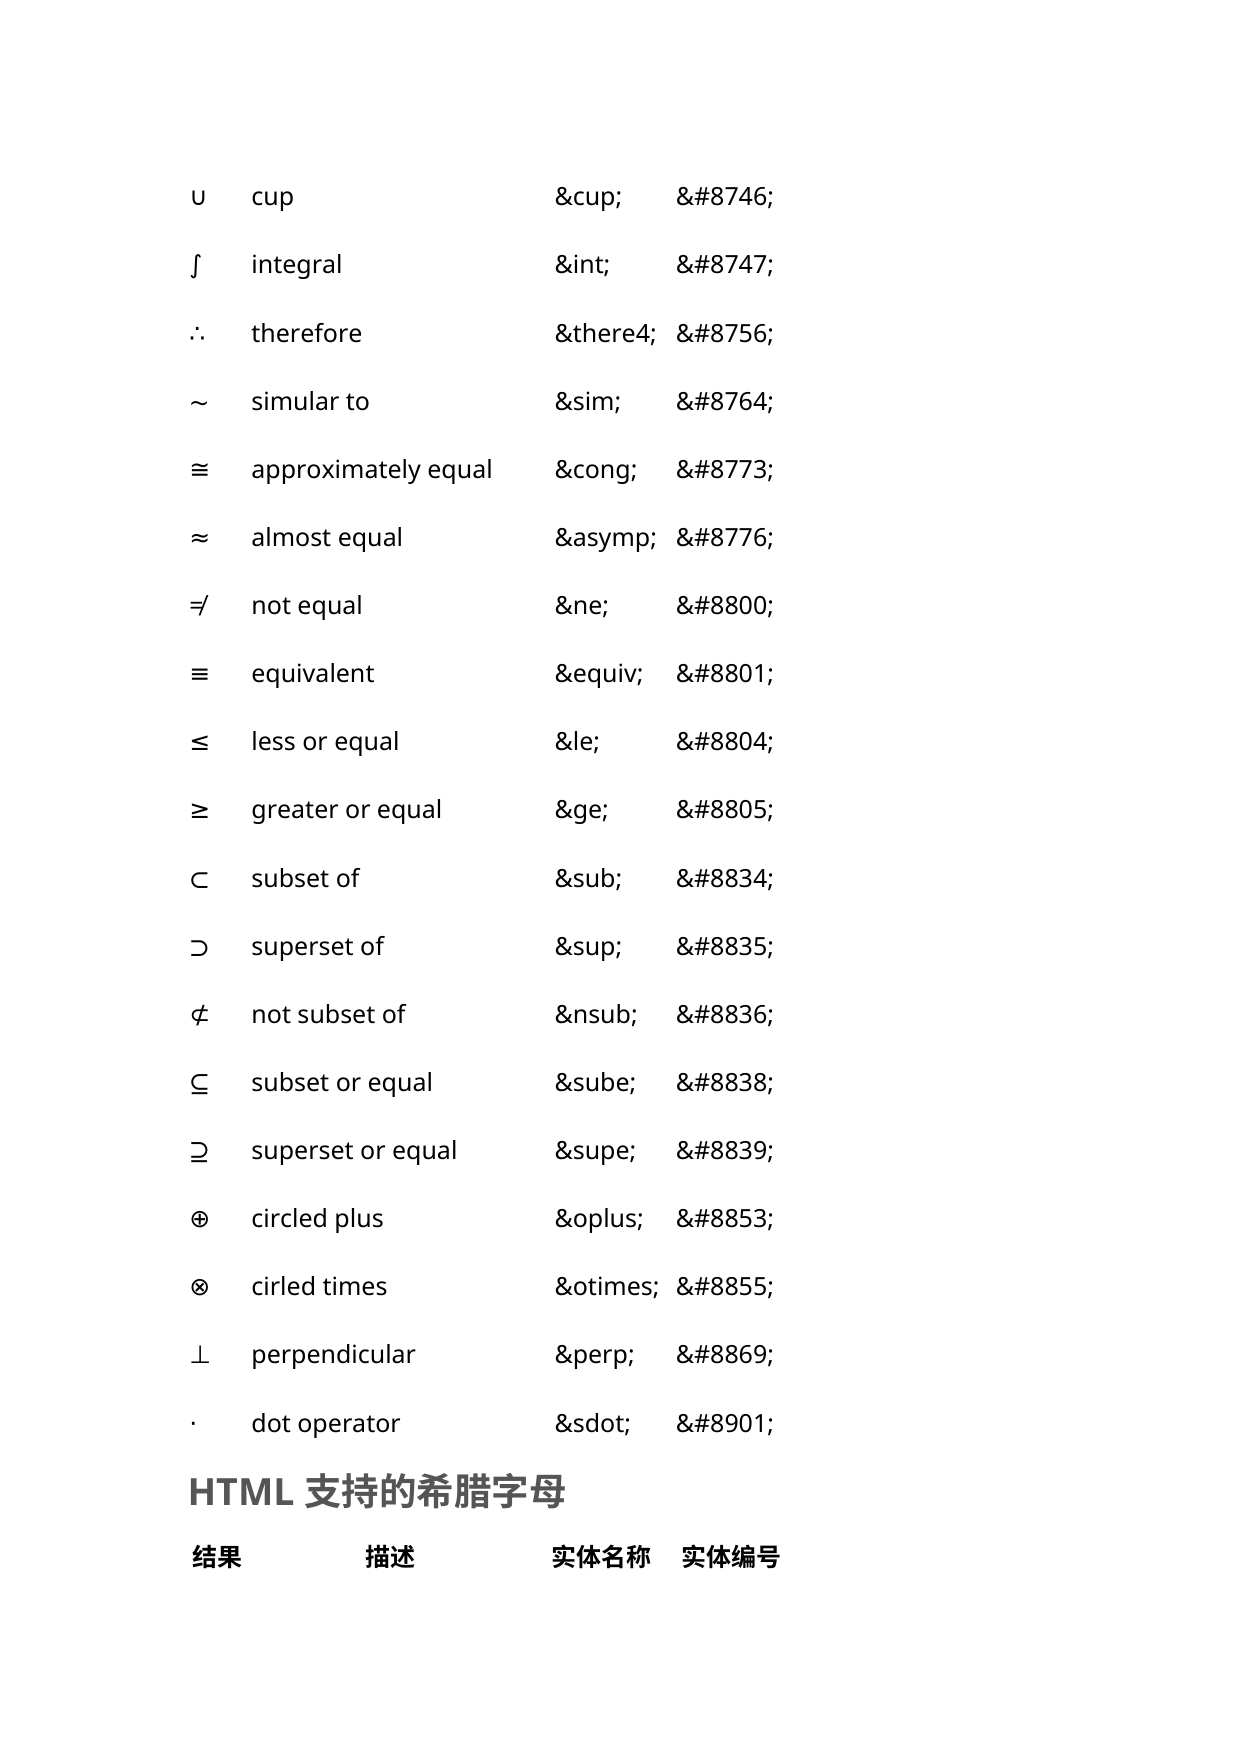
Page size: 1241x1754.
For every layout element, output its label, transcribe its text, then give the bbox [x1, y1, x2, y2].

table_cell cirled times [250, 1252, 553, 1320]
table_cell superset of [250, 911, 553, 979]
table_cell subset of [250, 843, 553, 911]
table_cell dot operator [250, 1388, 553, 1456]
table_cell almost equal [250, 503, 553, 571]
table_cell &#8800; [674, 571, 797, 639]
table_cell ≅ [188, 435, 249, 503]
table_cell less or equal [250, 707, 553, 775]
table_cell ∴ [188, 298, 249, 366]
table_cell therefore [250, 298, 553, 366]
text HTML 支持的希腊字母 [187, 1456, 1053, 1521]
table_cell &#8835; [674, 911, 797, 979]
table_cell ⊄ [188, 980, 249, 1048]
table_cell &#8805; [674, 775, 797, 843]
table_cell &otimes; [553, 1252, 674, 1320]
table_cell &#8747; [674, 230, 797, 298]
table_cell &#8836; [674, 980, 797, 1048]
table_cell simular to [250, 366, 553, 434]
table_cell ⋅ [188, 1388, 249, 1456]
table_cell &cup; [553, 162, 674, 230]
table_cell ⊥ [188, 1320, 249, 1388]
table_cell &#8804; [674, 707, 797, 775]
table_cell ≤ [188, 707, 249, 775]
table_cell greater or equal [250, 775, 553, 843]
table_cell &#8869; [674, 1320, 797, 1388]
table_cell &#8839; [674, 1116, 797, 1184]
table_cell &cong; [553, 435, 674, 503]
table_cell perpendicular [250, 1320, 553, 1388]
table_cell &ge; [553, 775, 674, 843]
table_cell ≠ [188, 571, 249, 639]
table_cell &supe; [553, 1116, 674, 1184]
table_cell ≡ [188, 639, 249, 707]
table_cell cup [250, 162, 553, 230]
table_cell &#8834; [674, 843, 797, 911]
table_cell &perp; [553, 1320, 674, 1388]
table_cell ∪ [188, 162, 249, 230]
table_cell &sdot; [553, 1388, 674, 1456]
table_cell ⊗ [188, 1252, 249, 1320]
table_cell &#8764; [674, 366, 797, 434]
table_cell ⊃ [188, 911, 249, 979]
table_cell &#8855; [674, 1252, 797, 1320]
table_cell &sube; [553, 1048, 674, 1116]
table_cell &#8756; [674, 298, 797, 366]
table_cell &#8776; [674, 503, 797, 571]
table_cell not subset of [250, 980, 553, 1048]
table_cell ⊆ [188, 1048, 249, 1116]
table_header 实体名称 [534, 1521, 669, 1589]
table_cell ⊕ [188, 1184, 249, 1252]
table_cell subset or equal [250, 1048, 553, 1116]
table_header 描述 [246, 1521, 533, 1589]
table_cell &sim; [553, 366, 674, 434]
table_cell &#8773; [674, 435, 797, 503]
table_cell superset or equal [250, 1116, 553, 1184]
table_header 结果 [188, 1521, 246, 1589]
table_cell not equal [250, 571, 553, 639]
table_cell integral [250, 230, 553, 298]
table_cell equivalent [250, 639, 553, 707]
table_cell ⊂ [188, 843, 249, 911]
table_cell ≥ [188, 775, 249, 843]
table_cell &le; [553, 707, 674, 775]
table_cell &asymp; [553, 503, 674, 571]
table_cell ∼ [188, 366, 249, 434]
table_cell &#8901; [674, 1388, 797, 1456]
table_cell approximately equal [250, 435, 553, 503]
table_header 实体编号 [670, 1521, 792, 1589]
table_cell &equiv; [553, 639, 674, 707]
table_cell ∫ [188, 230, 249, 298]
table_cell &#8746; [674, 162, 797, 230]
table_cell &ne; [553, 571, 674, 639]
table_cell &oplus; [553, 1184, 674, 1252]
table_cell &int; [553, 230, 674, 298]
table_cell circled plus [250, 1184, 553, 1252]
table_cell &sup; [553, 911, 674, 979]
table_cell &nsub; [553, 980, 674, 1048]
table_cell ≈ [188, 503, 249, 571]
table_cell ⊇ [188, 1116, 249, 1184]
table_cell &sub; [553, 843, 674, 911]
table_cell &there4; [553, 298, 674, 366]
table_cell &#8801; [674, 639, 797, 707]
table_cell &#8853; [674, 1184, 797, 1252]
table_cell &#8838; [674, 1048, 797, 1116]
